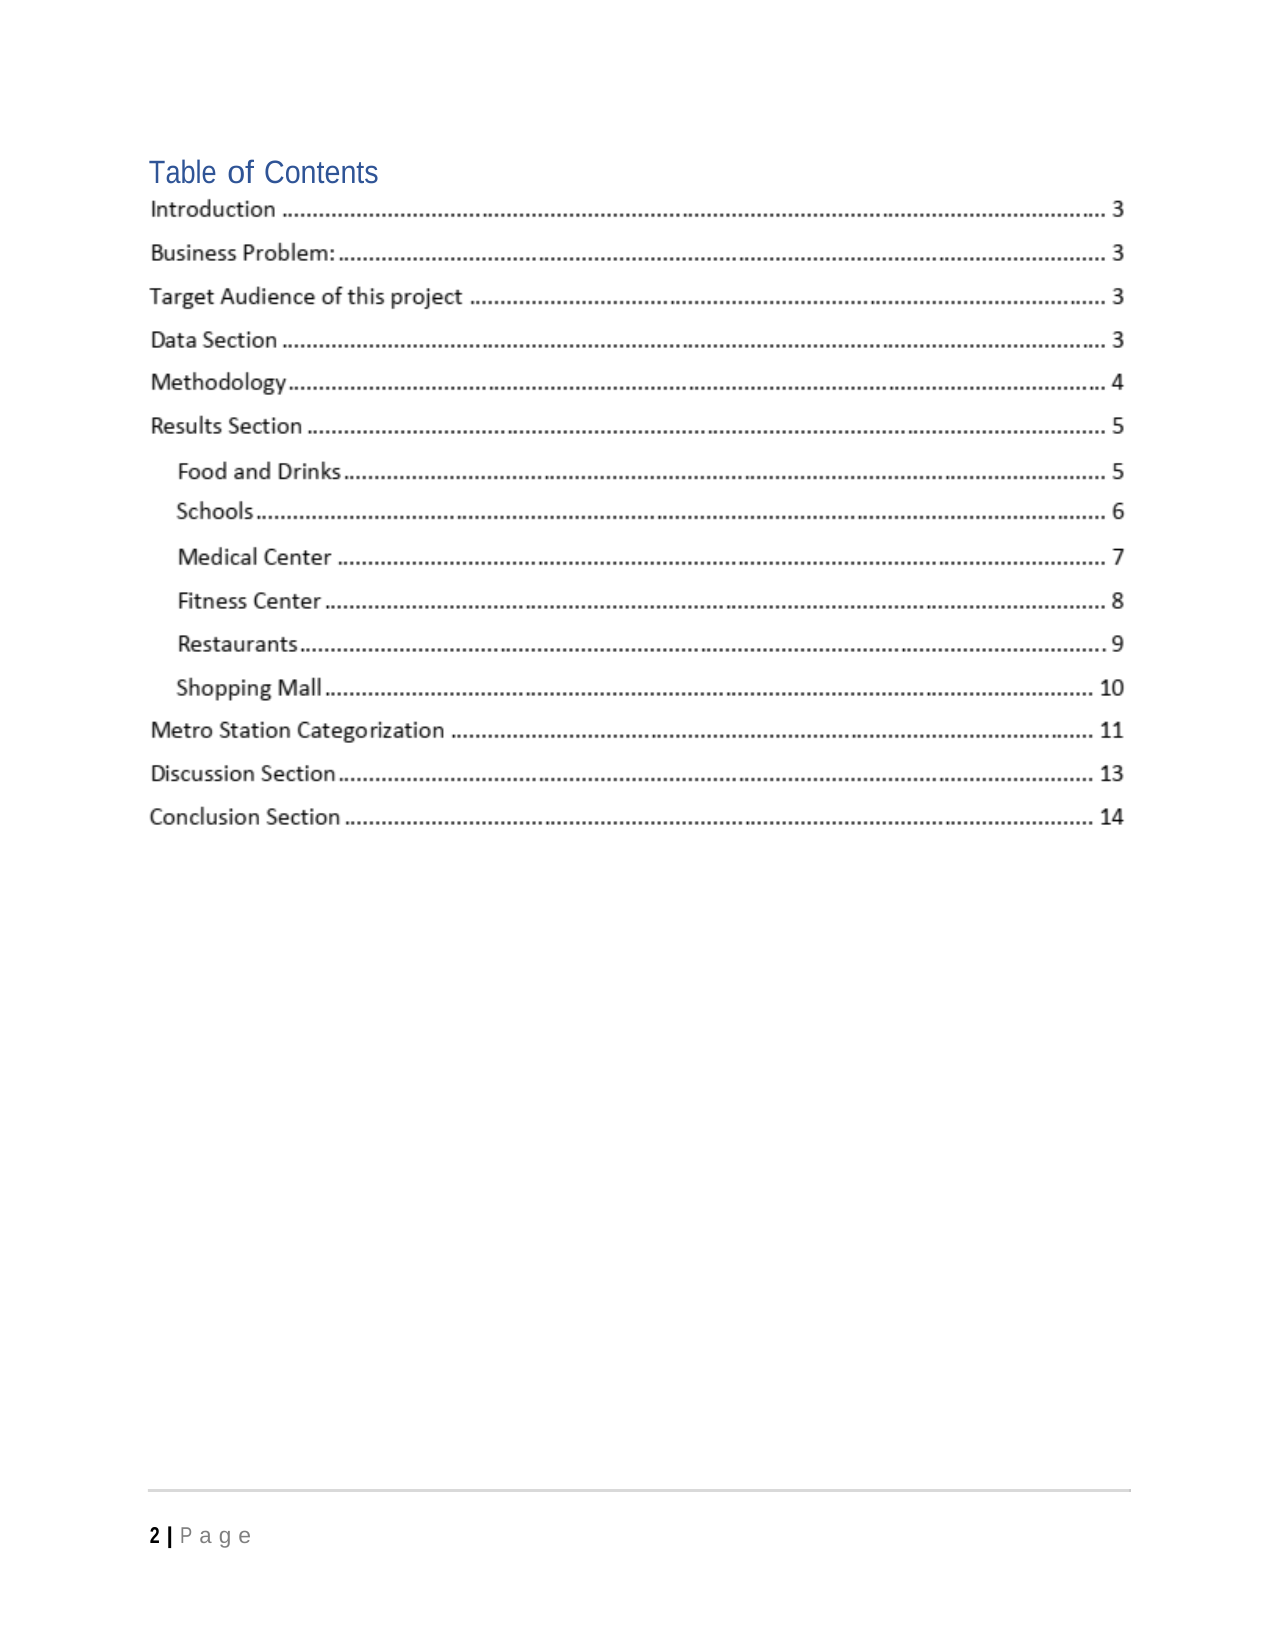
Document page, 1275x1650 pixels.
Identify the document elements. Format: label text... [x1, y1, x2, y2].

text Table of Contents [149, 157, 1129, 190]
text 2 | P a g e [149, 1525, 1129, 1548]
